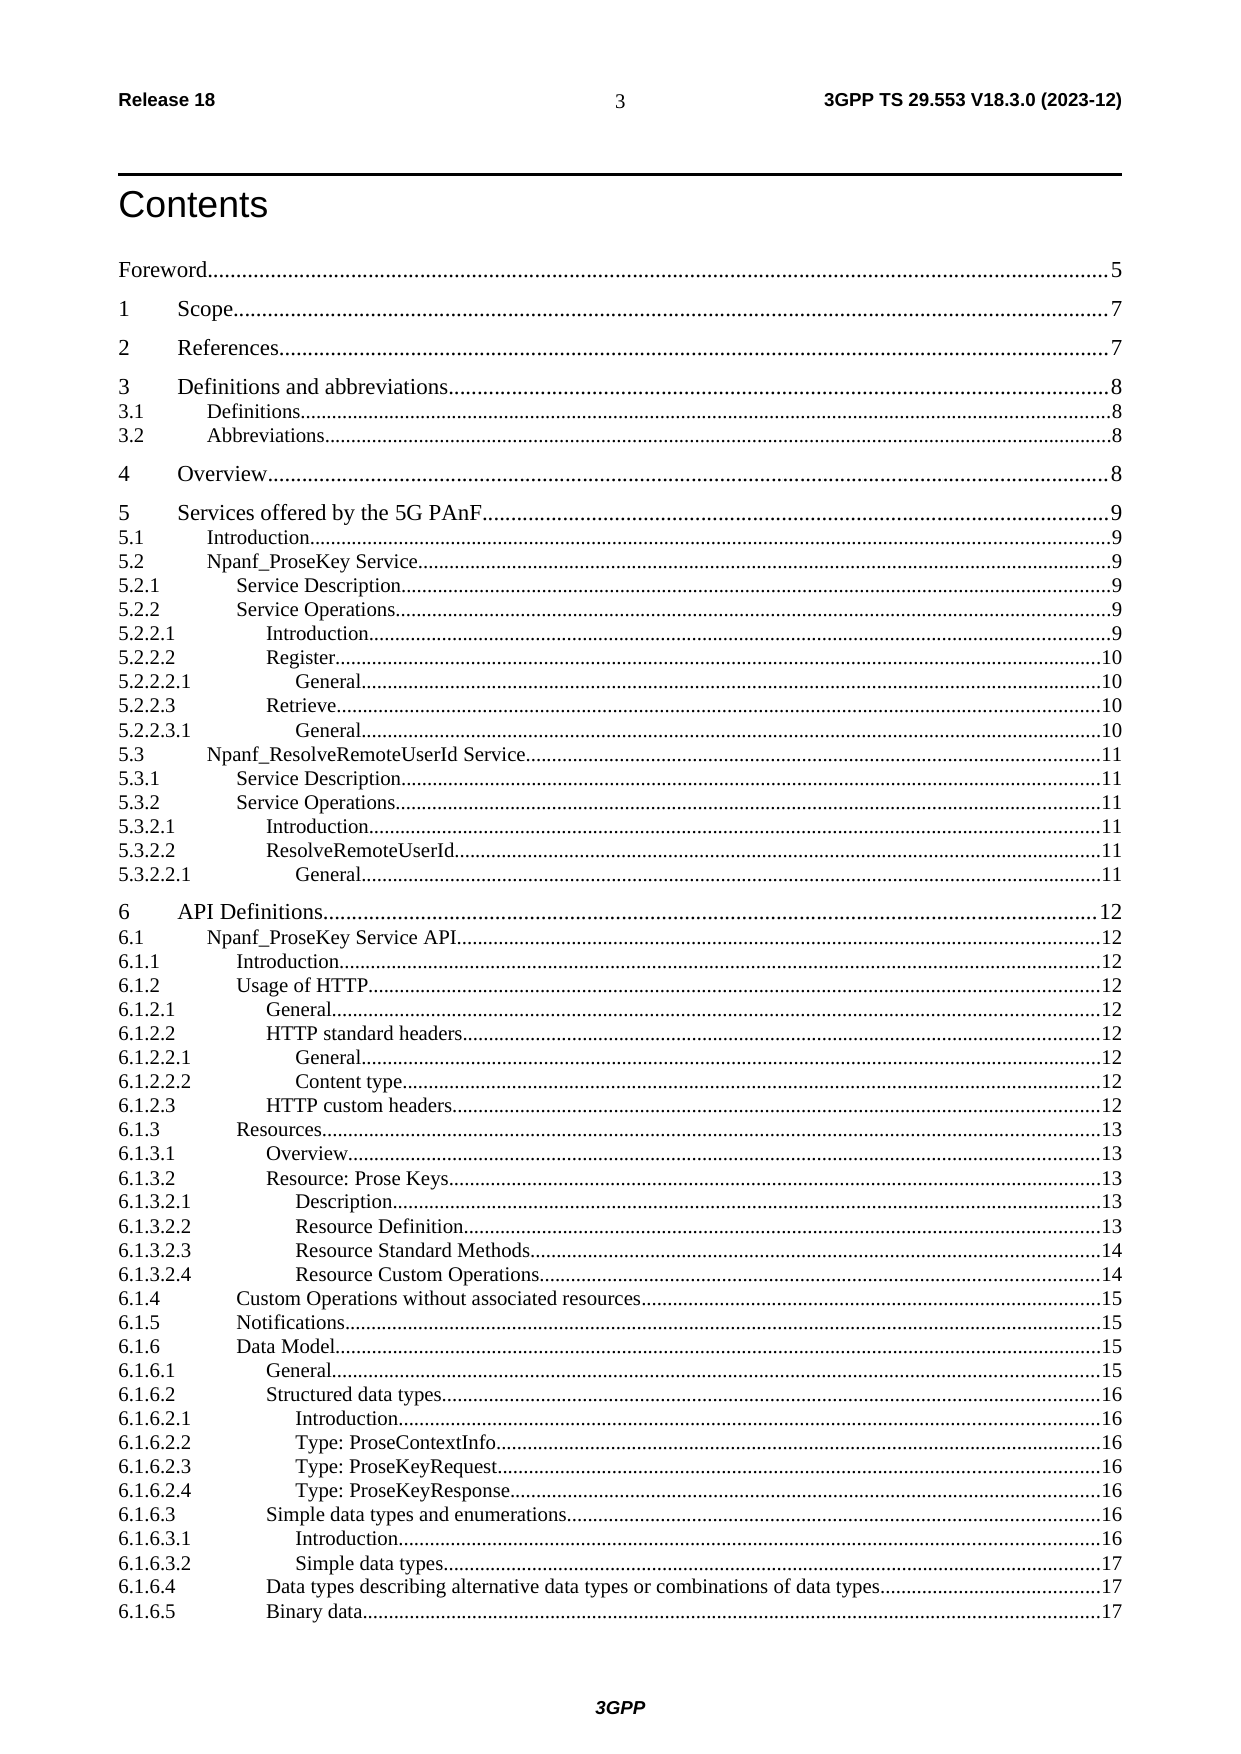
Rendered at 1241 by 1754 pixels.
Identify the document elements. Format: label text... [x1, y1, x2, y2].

text 6.1.6.3.2 Simple data types 17 [118, 1550, 1122, 1574]
text 6.1.6.1 General 15 [118, 1358, 1122, 1382]
text 5.3.1 Service Description 11 [118, 766, 1122, 790]
text 6.1.6.2 Structured data types 16 [118, 1382, 1122, 1406]
text 5.3.2.1 Introduction 11 [118, 814, 1122, 838]
text 4 Overview 8 [118, 460, 1078, 486]
text 5.2.2.2 Register 10 [118, 645, 1122, 669]
text 6.1.6 Data Model 15 [118, 1334, 1122, 1358]
text 3.1 Definitions 8 [118, 399, 1078, 423]
text 6.1.2.2 HTTP standard headers 12 [118, 1021, 1122, 1045]
text 5.2.1 Service Description 9 [118, 573, 1122, 597]
text 5.3.2.2 ResolveRemoteUserId 11 [118, 838, 1122, 862]
text 6.1.6.3 Simple data types and enumerations 16 [118, 1502, 1122, 1526]
text 6.1.5 Notifications 15 [118, 1310, 1122, 1334]
text 6.1.3 Resources 13 [118, 1117, 1122, 1141]
text 6.1.2.1 General 12 [118, 997, 1122, 1021]
text 6.1 Npanf_ProseKey Service API 12 [118, 925, 1078, 949]
text 5.2.2.1 Introduction 9 [118, 621, 1122, 645]
text 6.1.6.2.2 Type: ProseContextInfo 16 [118, 1430, 1122, 1454]
text 6.1.6.5 Binary data 17 [118, 1598, 1122, 1623]
text 6.1.6.3.1 Introduction 16 [118, 1526, 1122, 1550]
text Foreword 5 [118, 256, 1078, 283]
text 6.1.2 Usage of HTTP 12 [118, 973, 1122, 997]
text 6.1.4 Custom Operations without associated resources 15 [118, 1286, 1122, 1310]
text 5 Services offered by the 5G PAnF 9 [118, 499, 1078, 525]
text 6.1.6.4 Data types describing alternative data types or combinations of data types 17 [118, 1574, 1122, 1598]
text 5.2 Npanf_ProseKey Service 9 [118, 549, 1078, 573]
text 5.3.2.2.1 General 11 [118, 862, 1122, 886]
text 6.1.2.3 HTTP custom headers 12 [118, 1093, 1122, 1117]
text 5.2.2.3.1 General 10 [118, 717, 1122, 742]
text 6.1.1 Introduction 12 [118, 949, 1122, 973]
text 6.1.3.2.1 Description 13 [118, 1189, 1122, 1213]
text 6.1.3.2.3 Resource Standard Methods 14 [118, 1238, 1122, 1262]
text 6.1.3.2.2 Resource Definition 13 [118, 1213, 1122, 1238]
text 1 Scope 7 [118, 295, 1078, 321]
text 5.2.2 Service Operations 9 [118, 597, 1122, 621]
text 5.2.2.2.1 General 10 [118, 669, 1122, 693]
text 6.1.6.2.1 Introduction 16 [118, 1406, 1122, 1430]
text 5.1 Introduction 9 [118, 525, 1078, 549]
text 3 Definitions and abbreviations 8 [118, 373, 1078, 399]
text 5.3.2 Service Operations 11 [118, 790, 1122, 814]
text 2 References 7 [118, 334, 1078, 360]
text 5.2.2.3 Retrieve 10 [118, 693, 1122, 717]
text 3.2 Abbreviations 8 [118, 423, 1078, 447]
text 6.1.6.2.4 Type: ProseKeyResponse 16 [118, 1478, 1122, 1502]
text 6.1.3.2.4 Resource Custom Operations 14 [118, 1262, 1122, 1286]
text 5.3 Npanf_ResolveRemoteUserId Service 11 [118, 742, 1078, 766]
text 6.1.2.2.2 Content type 12 [118, 1069, 1122, 1093]
text 6 API Definitions 12 [118, 898, 1078, 925]
text 6.1.2.2.1 General 12 [118, 1045, 1122, 1069]
text 6.1.6.2.3 Type: ProseKeyRequest 16 [118, 1454, 1122, 1478]
text 6.1.3.1 Overview 13 [118, 1141, 1122, 1165]
text Contents [118, 176, 1122, 225]
text 6.1.3.2 Resource: Prose Keys 13 [118, 1165, 1122, 1189]
